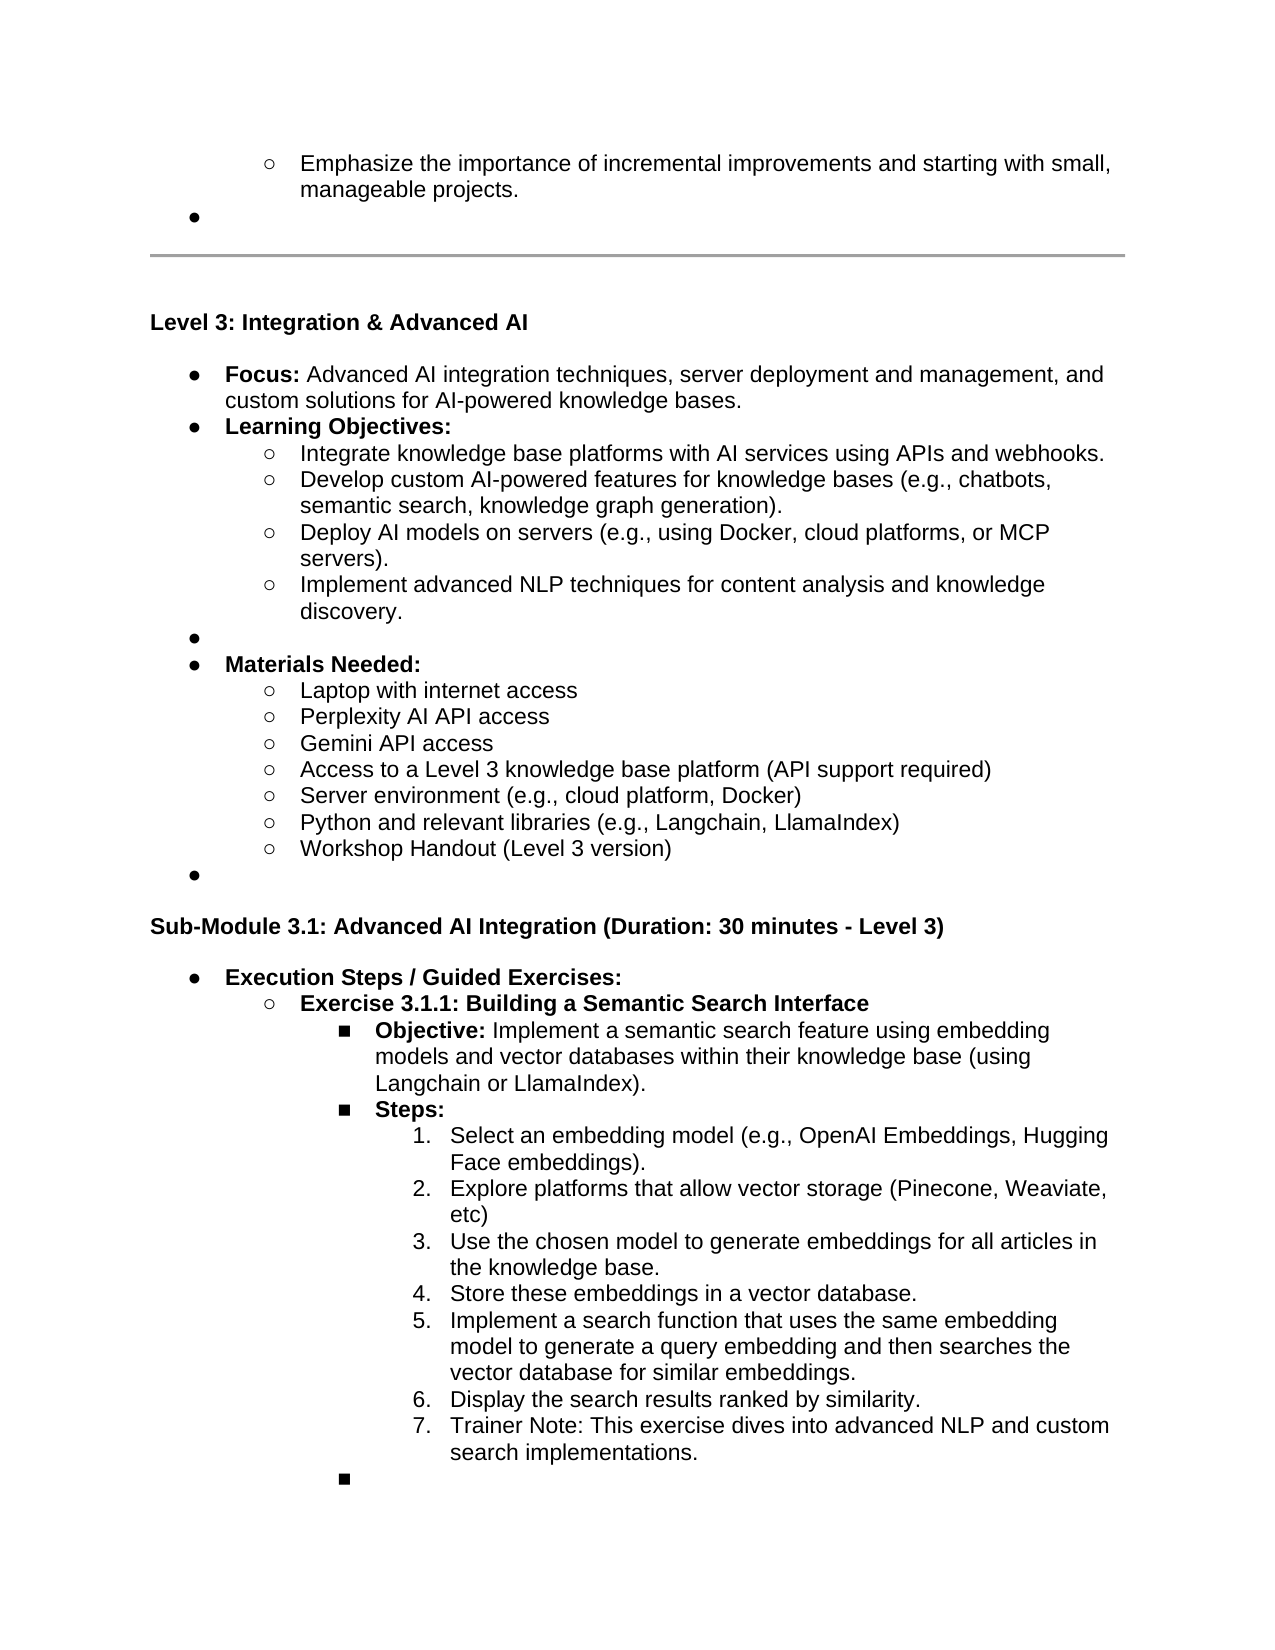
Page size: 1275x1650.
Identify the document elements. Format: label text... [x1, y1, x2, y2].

list Display the search results ranked by similarity. [412, 1386, 1125, 1412]
list Explore platforms that allow vector storage (Pinecone, Weaviate, etc) [412, 1175, 1125, 1228]
list Deploy AI models on servers (e.g., using Docker, cloud platforms, or MCP servers). [262, 519, 1125, 571]
list Objective: Implement a semantic search feature using embedding models and vector databases within their knowledge base (using Langchain or LlamaIndex). [337, 1017, 1125, 1096]
list Develop custom AI-powered features for knowledge bases (e.g., chatbots, semantic search, knowledge graph generation). [262, 466, 1125, 519]
list Store these embeddings in a vector database. [412, 1280, 1125, 1307]
text Level 3: Integration & Advanced AI [150, 309, 1125, 336]
list Focus: Advanced AI integration techniques, server deployment and management, and custom solutions for AI-powered knowledge bases. [187, 361, 1125, 413]
list Gemini API access [262, 729, 1125, 756]
list Emphasize the importance of incremental improvements and starting with small, manageable projects. [262, 150, 1125, 203]
list Perplexity AI API access [262, 703, 1125, 729]
list Materials Needed: [187, 651, 1125, 677]
list Integrate knowledge base platforms with AI services using APIs and webhooks. [262, 440, 1125, 466]
list Access to a Level 3 knowledge base platform (API support required) [262, 756, 1125, 782]
list Implement a search function that uses the same embedding model to generate a query embedding and then searches the vector database for similar embeddings. [412, 1307, 1125, 1386]
list Implement advanced NLP techniques for content analysis and knowledge discovery. [262, 571, 1125, 624]
list Python and relevant libraries (e.g., Langchain, LlamaIndex) [262, 809, 1125, 835]
text Sub-Module 3.1: Advanced AI Integration (Duration: 30 minutes - Level 3) [150, 913, 1125, 939]
list Server environment (e.g., cloud platform, Docker) [262, 782, 1125, 809]
list Workshop Handout (Level 3 version) [262, 835, 1125, 861]
list Learning Objectives: [187, 413, 1125, 440]
list Use the chosen model to generate embeddings for all articles in the knowledge base. [412, 1228, 1125, 1280]
list Select an embedding model (e.g., OpenAI Embeddings, Hugging Face embeddings). [412, 1122, 1125, 1175]
list Steps: [337, 1096, 1125, 1122]
list Laptop with internet access [262, 677, 1125, 703]
list Exercise 3.1.1: Building a Semantic Search Interface [262, 990, 1125, 1017]
list Execution Steps / Guided Exercises: [187, 964, 1125, 990]
list Trainer Note: This exercise dives into advanced NLP and custom search implementations. [412, 1412, 1125, 1465]
